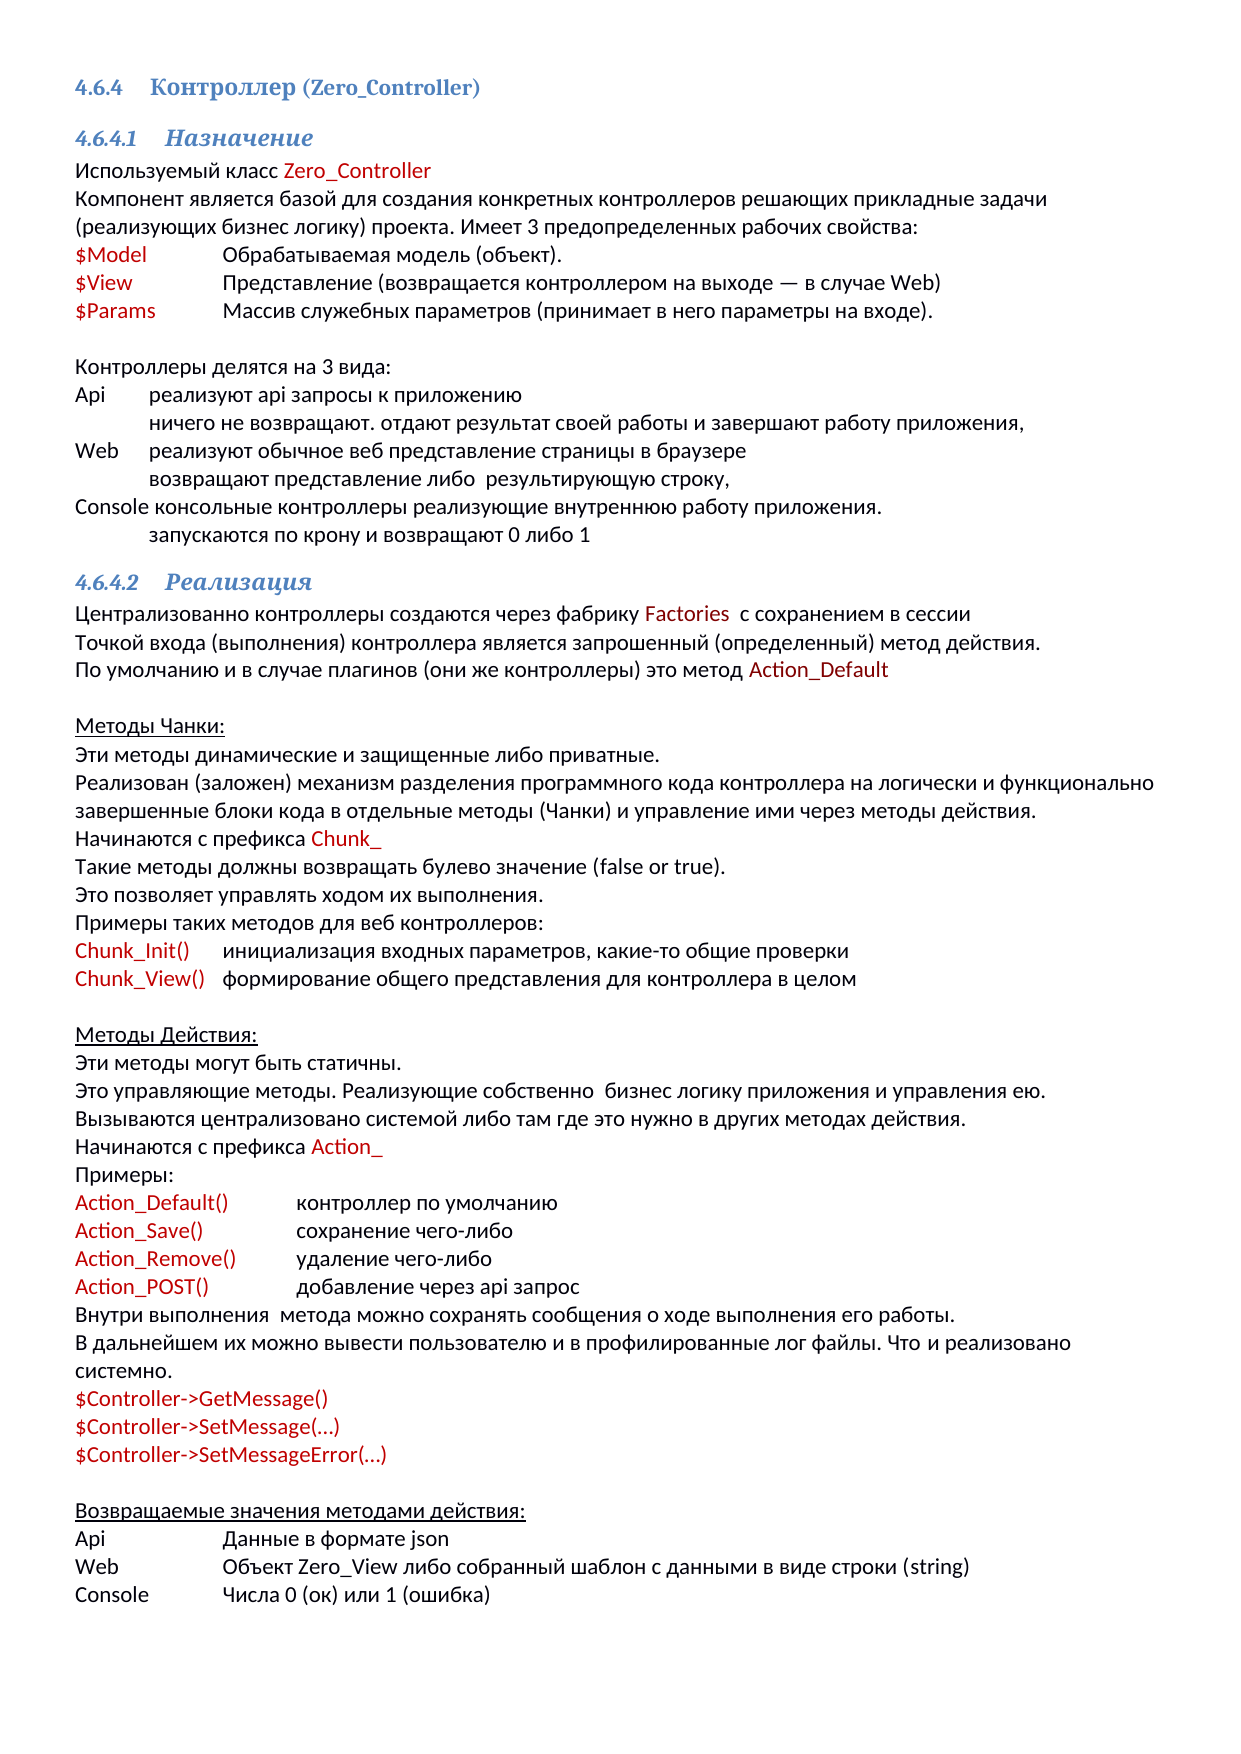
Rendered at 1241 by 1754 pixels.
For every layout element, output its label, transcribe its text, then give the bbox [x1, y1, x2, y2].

text Эти методы динамические и защищенные либо приватные. [75, 740, 1165, 768]
subtitle Реализация [75, 569, 1165, 596]
text Возвращаемые значения методами действия: [75, 1496, 1165, 1524]
text Web Объект Zero_View либо собранный шаблон с данными в виде строки (string) [75, 1552, 1165, 1580]
text Api реализуют api запросы к приложению [75, 380, 1165, 408]
text Используемый класс Zero_Controller [75, 156, 1165, 184]
subtitle Назначение [75, 126, 1165, 152]
text Web реализуют обычное веб представление страницы в браузере [75, 436, 1165, 464]
text Точкой входа (выполнения) контроллера является запрошенный (определенный) метод действия. [75, 628, 1165, 656]
text Компонент является базой для создания конкретных контроллеров решающих прикладные задачи (реализующих бизнес логику) проекта. Имеет 3 предопределенных рабочих свойства: [75, 184, 1165, 240]
text Эти методы могут быть статичны. [75, 1048, 1165, 1076]
text Action_POST() добавление через api запрос [75, 1272, 1165, 1300]
text По умолчанию и в случае плагинов (они же контроллеры) это метод Action_Default [75, 656, 1165, 684]
text Начинаются с префикса Action_ [75, 1132, 1165, 1160]
text Примеры таких методов для веб контроллеров: [75, 908, 1165, 936]
text Chunk_Init() инициализация входных параметров, какие-то общие проверки [75, 936, 1165, 964]
text Console консольные контроллеры реализующие внутреннюю работу приложения. [75, 492, 1165, 521]
text Console Числа 0 (ок) или 1 (ошибка) [75, 1580, 1165, 1608]
text ничего не возвращают. отдают результат своей работы и завершают работу приложения, [75, 408, 1165, 436]
text Action_Default() контроллер по умолчанию [75, 1188, 1165, 1216]
text Методы Действия: [75, 1020, 1165, 1048]
text Это управляющие методы. Реализующие собственно бизнес логику приложения и управления ею. Вызываются централизовано системой либо там где это нужно в других методах действия. [75, 1076, 1165, 1132]
text $Controller->GetMessage() [75, 1384, 1165, 1412]
text запускаются по крону и возвращают 0 либо 1 [75, 521, 1165, 548]
text Начинаются с префикса Chunk_ [75, 824, 1165, 852]
text $Controller->SetMessageError(…) [75, 1440, 1165, 1468]
subtitle Контроллер (Zero_Controller) [75, 75, 1165, 101]
text Action_Remove() удаление чего-либо [75, 1244, 1165, 1272]
text Централизованно контроллеры создаются через фабрику Factories с сохранением в сессии [75, 599, 1165, 628]
text Контроллеры делятся на 3 вида: [75, 352, 1165, 380]
text Методы Чанки: [75, 712, 1165, 740]
text Такие методы должны возвращать булево значение (false or true). [75, 852, 1165, 880]
text Chunk_View() формирование общего представления для контроллера в целом [75, 964, 1165, 992]
text Action_Save() сохранение чего-либо [75, 1216, 1165, 1244]
text возвращают представление либо результирующую строку, [75, 464, 1165, 492]
text $Controller->SetMessage(…) [75, 1412, 1165, 1440]
text Api Данные в формате json [75, 1524, 1165, 1552]
text Это позволяет управлять ходом их выполнения. [75, 880, 1165, 908]
text $View Представление (возвращается контроллером на выходе — в случае Web) [75, 268, 1165, 296]
text В дальнейшем их можно вывести пользователю и в профилированные лог файлы. Что и реализовано системно. [75, 1328, 1165, 1384]
text Внутри выполнения метода можно сохранять сообщения о ходе выполнения его работы. [75, 1300, 1165, 1328]
text Реализован (заложен) механизм разделения программного кода контроллера на логически и функционально завершенные блоки кода в отдельные методы (Чанки) и управление ими через методы действия. [75, 768, 1165, 824]
text $Model Обрабатываемая модель (объект). [75, 240, 1165, 268]
text $Params Массив служебных параметров (принимает в него параметры на входе). [75, 296, 1165, 324]
text Примеры: [75, 1160, 1165, 1188]
